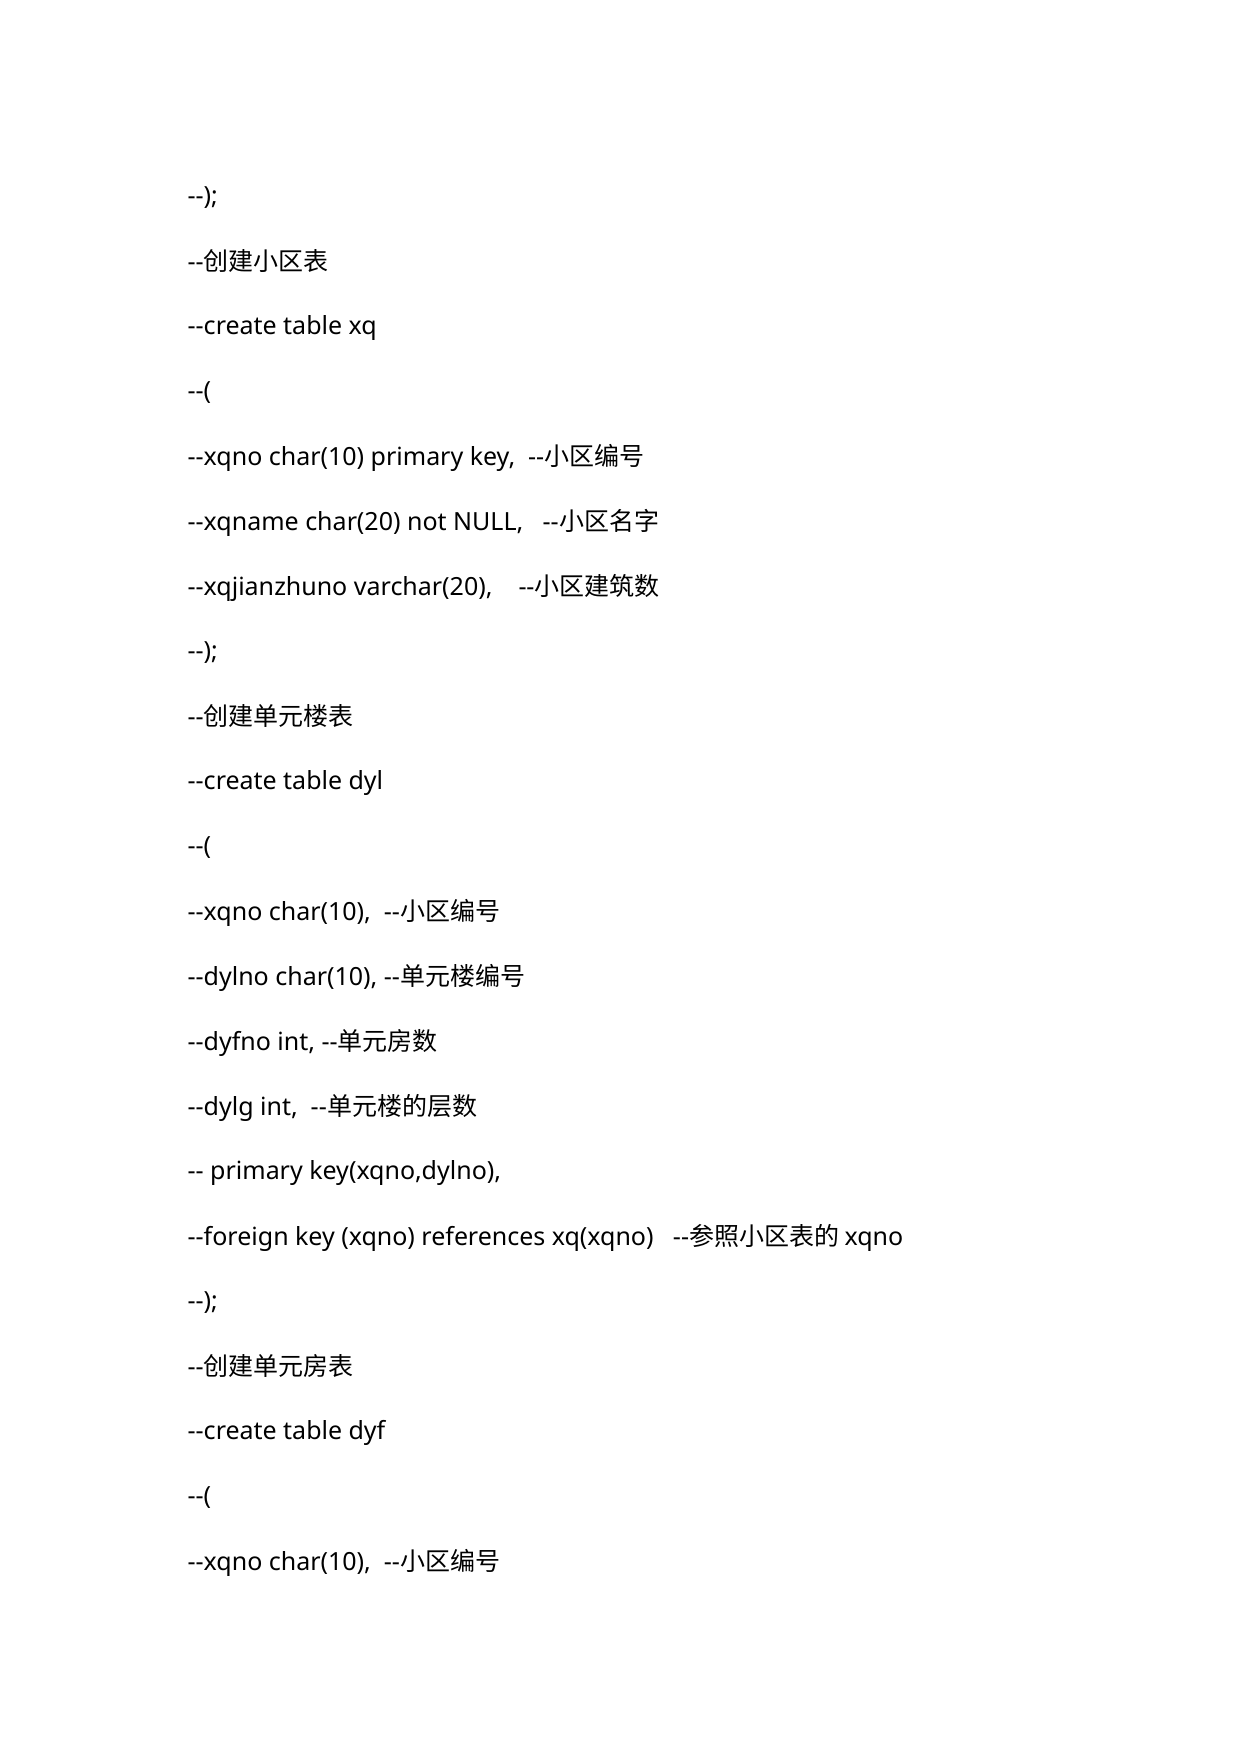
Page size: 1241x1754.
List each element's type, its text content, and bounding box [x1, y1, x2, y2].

text --dylg int, --单元楼的层数 [187, 1072, 1053, 1137]
text --xqjianzhuno varchar(20), --小区建筑数 [187, 552, 1053, 617]
text --创建单元房表 [187, 1332, 1053, 1397]
text --); [187, 162, 1053, 227]
text --xqno char(10), --小区编号 [187, 877, 1053, 942]
text --创建小区表 [187, 227, 1053, 292]
text --create table dyl [187, 747, 1053, 812]
text --创建单元楼表 [187, 682, 1053, 747]
text --xqno char(10), --小区编号 [187, 1527, 1053, 1592]
text --create table dyf [187, 1397, 1053, 1462]
text --( [187, 1462, 1053, 1527]
text --( [187, 357, 1053, 422]
text --create table xq [187, 292, 1053, 357]
text --); [187, 617, 1053, 682]
text --dyfno int, --单元房数 [187, 1007, 1053, 1072]
text --dylno char(10), --单元楼编号 [187, 942, 1053, 1007]
text --( [187, 812, 1053, 877]
text --xqname char(20) not NULL, --小区名字 [187, 487, 1053, 552]
text --xqno char(10) primary key, --小区编号 [187, 422, 1053, 487]
text --foreign key (xqno) references xq(xqno) --参照小区表的xqno [187, 1202, 1053, 1267]
text --); [187, 1267, 1053, 1332]
text -- primary key(xqno,dylno), [187, 1137, 1053, 1202]
